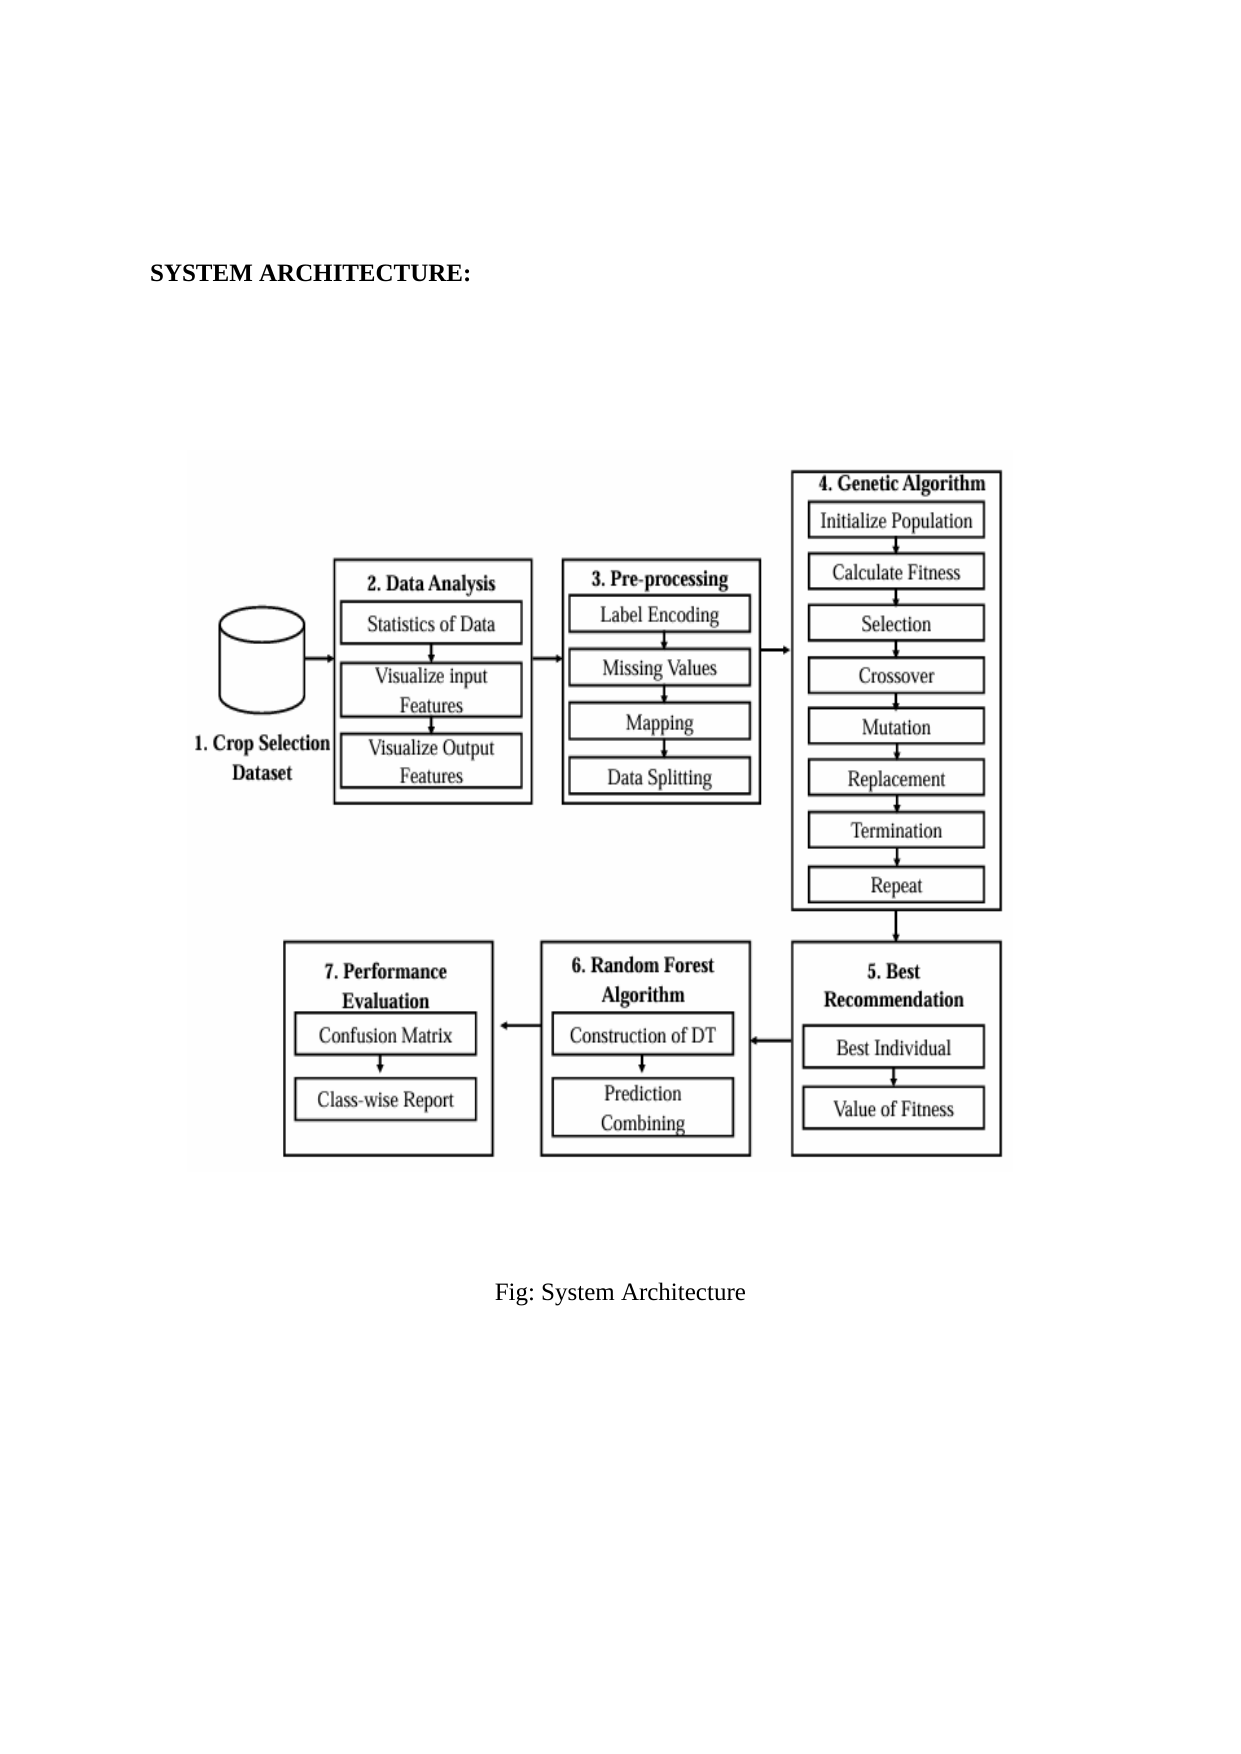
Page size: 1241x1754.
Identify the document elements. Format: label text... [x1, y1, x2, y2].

text SYSTEM ARCHITECTURE: [150, 258, 1090, 286]
text Fig: System Architecture [150, 1277, 1090, 1306]
picture [150, 439, 1124, 1179]
